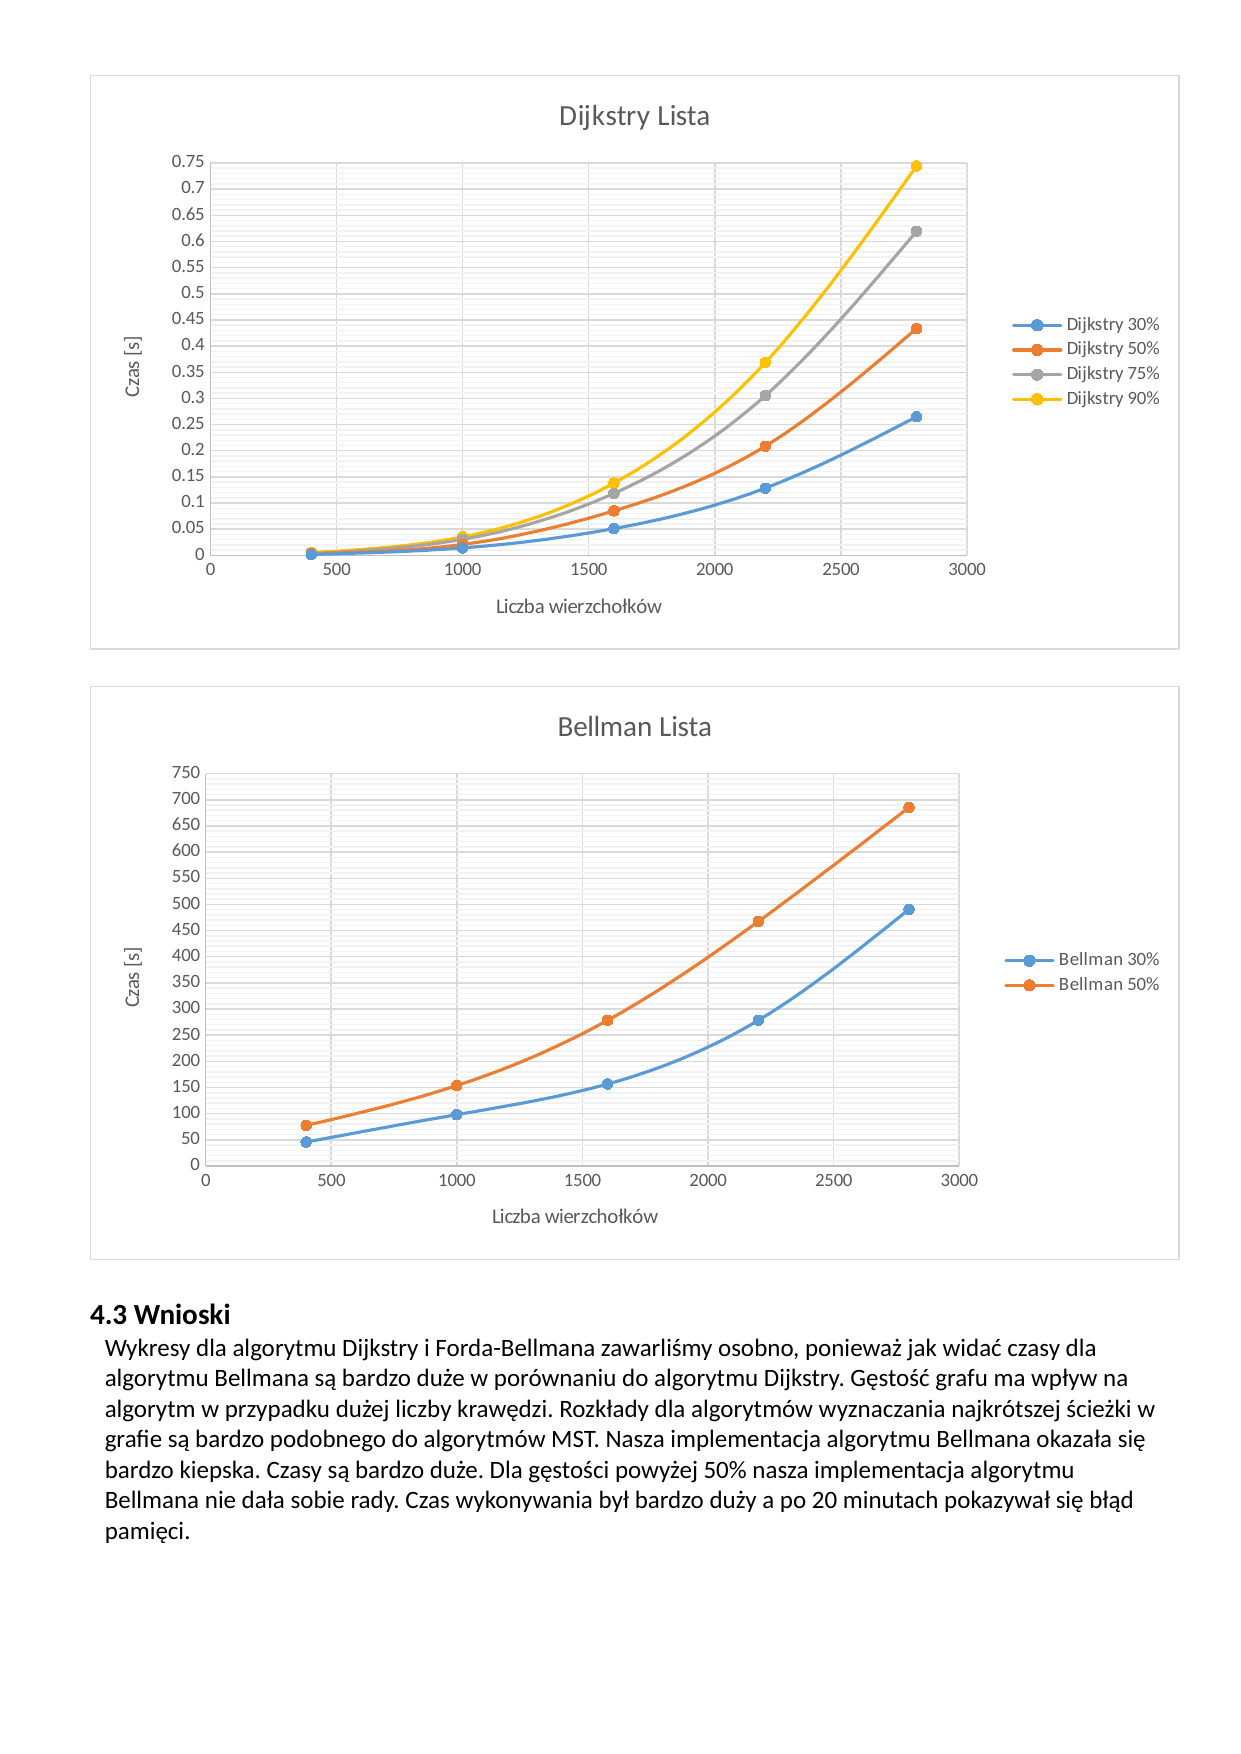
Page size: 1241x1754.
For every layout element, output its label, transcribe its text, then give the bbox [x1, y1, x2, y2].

text Wykresy dla algorytmu Dijkstry i Forda-Bellmana zawarliśmy osobno, ponieważ jak widać czasy dla algorytmu Bellmana są bardzo duże w porównaniu do algorytmu Dijkstry. Gęstość grafu ma wpływ na algorytm w przypadku dużej liczby krawędzi. Rozkłady dla algorytmów wyznaczania najkrótszej ścieżki w grafie są bardzo podobnego do algorytmów MST. Nasza implementacja algorytmu Bellmana okazała się bardzo kiepska. Czasy są bardzo duże. Dla gęstości powyżej 50% nasza implementacja algorytmu Bellmana nie dała sobie rady. Czas wykonywania był bardzo duży a po 20 minutach pokazywał się błąd pamięci. [104, 1332, 1165, 1546]
text 4.3 Wnioski [75, 1296, 1165, 1332]
